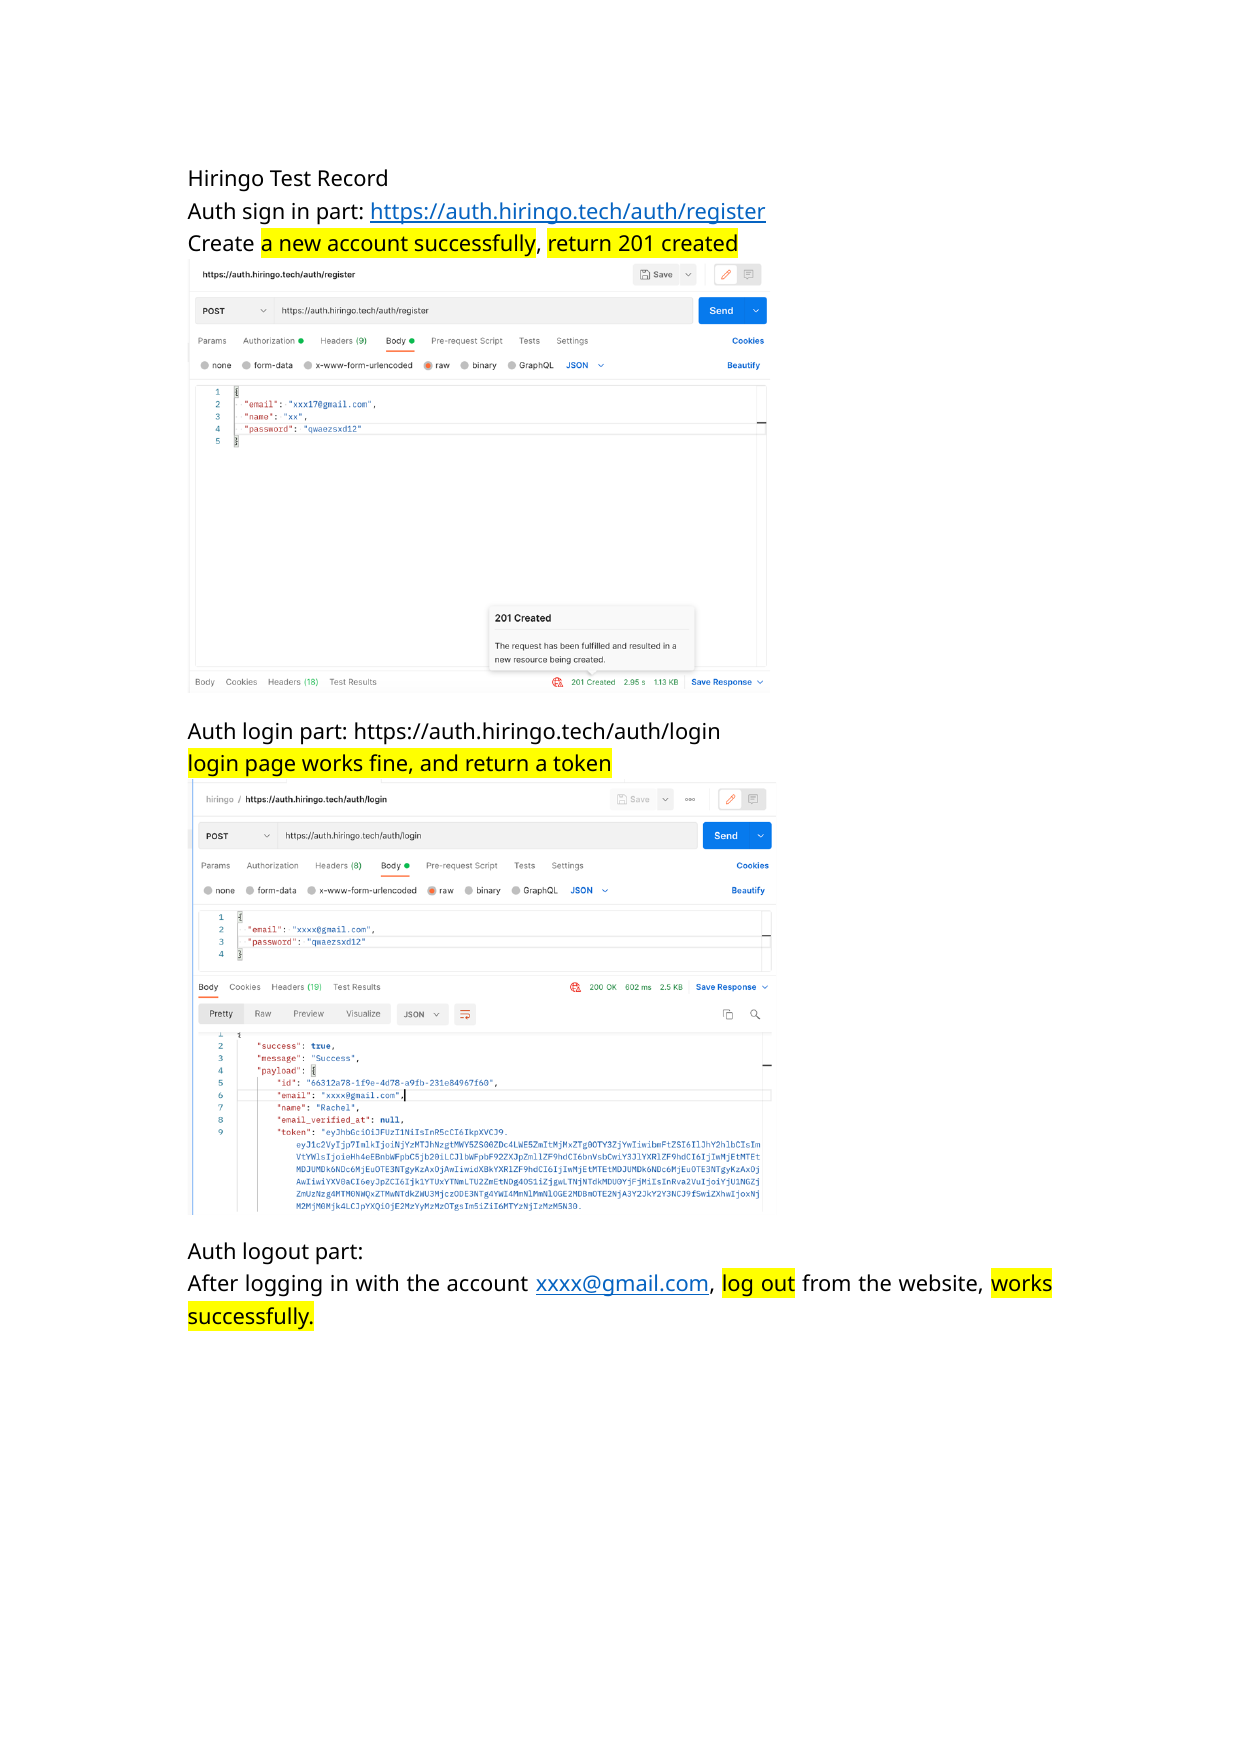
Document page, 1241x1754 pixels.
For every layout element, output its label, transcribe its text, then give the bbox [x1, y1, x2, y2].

text Create a new account successfully, return 201 created [187, 227, 1053, 259]
text Auth login part: https://auth.hiringo.tech/auth/login [187, 714, 1053, 747]
text Auth sign in part: https://auth.hiringo.tech/auth/register [187, 194, 1053, 227]
text Hiringo Test Record [187, 162, 1053, 194]
text Auth logout part: [187, 1234, 1053, 1267]
picture [187, 259, 771, 693]
text login page works fine, and return a token [187, 747, 1053, 779]
picture [187, 779, 777, 1215]
text After logging in with the account xxxx@gmail.com, log out from the website, works successfully. [187, 1267, 1053, 1332]
